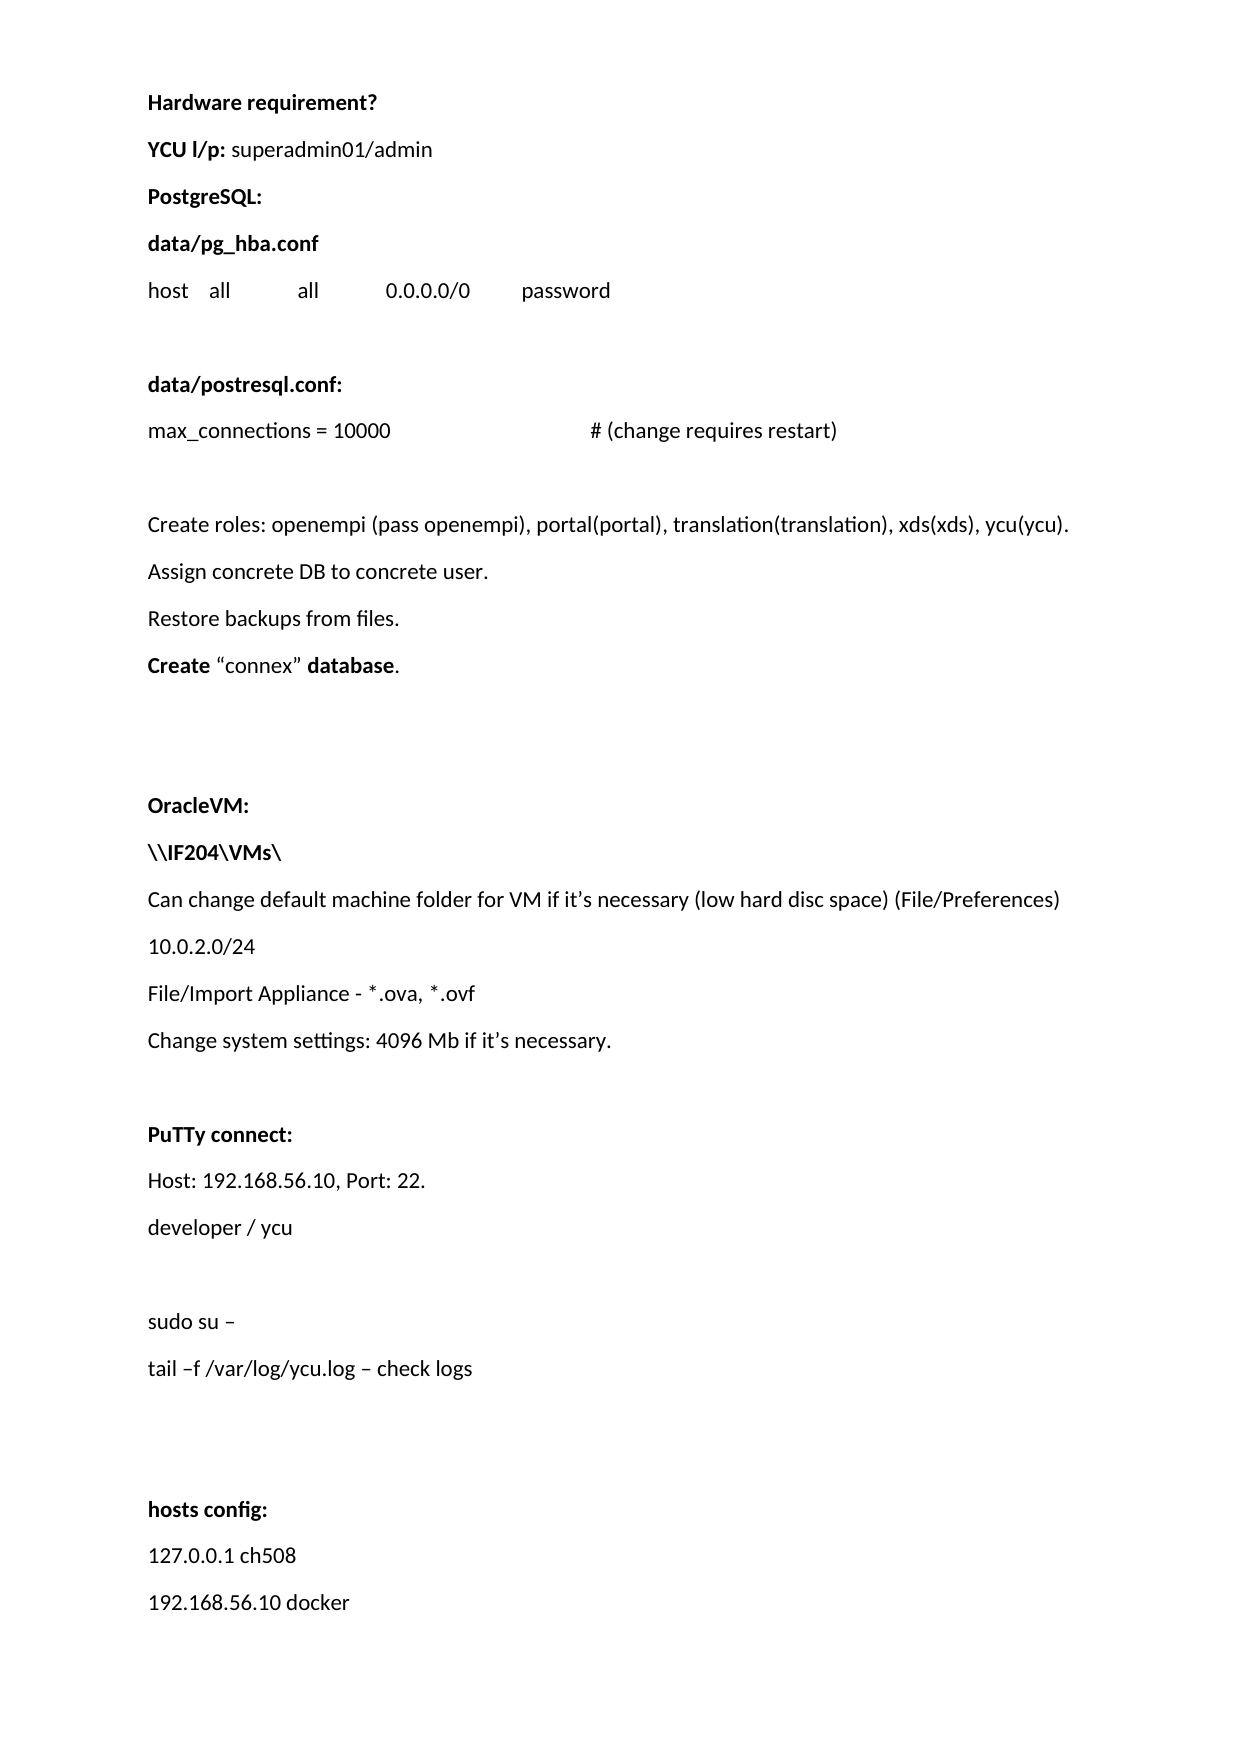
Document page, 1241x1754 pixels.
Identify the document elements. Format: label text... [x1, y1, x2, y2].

text Create “connex” database. [148, 651, 1152, 679]
text PuTTy connect: [148, 1120, 1152, 1148]
text OracleVM: [148, 792, 1152, 820]
text 192.168.56.10 docker [148, 1588, 1152, 1617]
text host all all 0.0.0.0/0 password [148, 276, 1152, 304]
text developer / ycu [148, 1213, 1152, 1242]
text \\IF204\VMs\ [148, 838, 1152, 867]
text tail –f /var/log/ycu.log – check logs [148, 1354, 1152, 1382]
text Hardware requirement? [148, 88, 1152, 117]
text data/postresql.conf: [148, 370, 1152, 398]
text sudo su – [148, 1307, 1152, 1335]
text 127.0.0.1 ch508 [148, 1542, 1152, 1570]
text File/Import Appliance - *.ova, *.ovf [148, 979, 1152, 1007]
text YCU l/p: superadmin01/admin [148, 135, 1152, 163]
text max_connections = 10000 # (change requires restart) [148, 417, 1152, 445]
text Can change default machine folder for VM if it’s necessary (low hard disc space) (File/Preferences) [148, 885, 1152, 913]
text data/pg_hba.conf [148, 229, 1152, 257]
text 10.0.2.0/24 [148, 932, 1152, 960]
text PostgreSQL: [148, 182, 1152, 210]
text Assign concrete DB to concrete user. [148, 557, 1152, 585]
text Change system settings: 4096 Mb if it’s necessary. [148, 1026, 1152, 1054]
text Restore backups from files. [148, 604, 1152, 632]
text Host: 192.168.56.10, Port: 22. [148, 1167, 1152, 1195]
text Create roles: openempi (pass openempi), portal(portal), translation(translation), xds(xds), ycu(ycu). [148, 510, 1152, 538]
text hosts config: [148, 1495, 1152, 1523]
